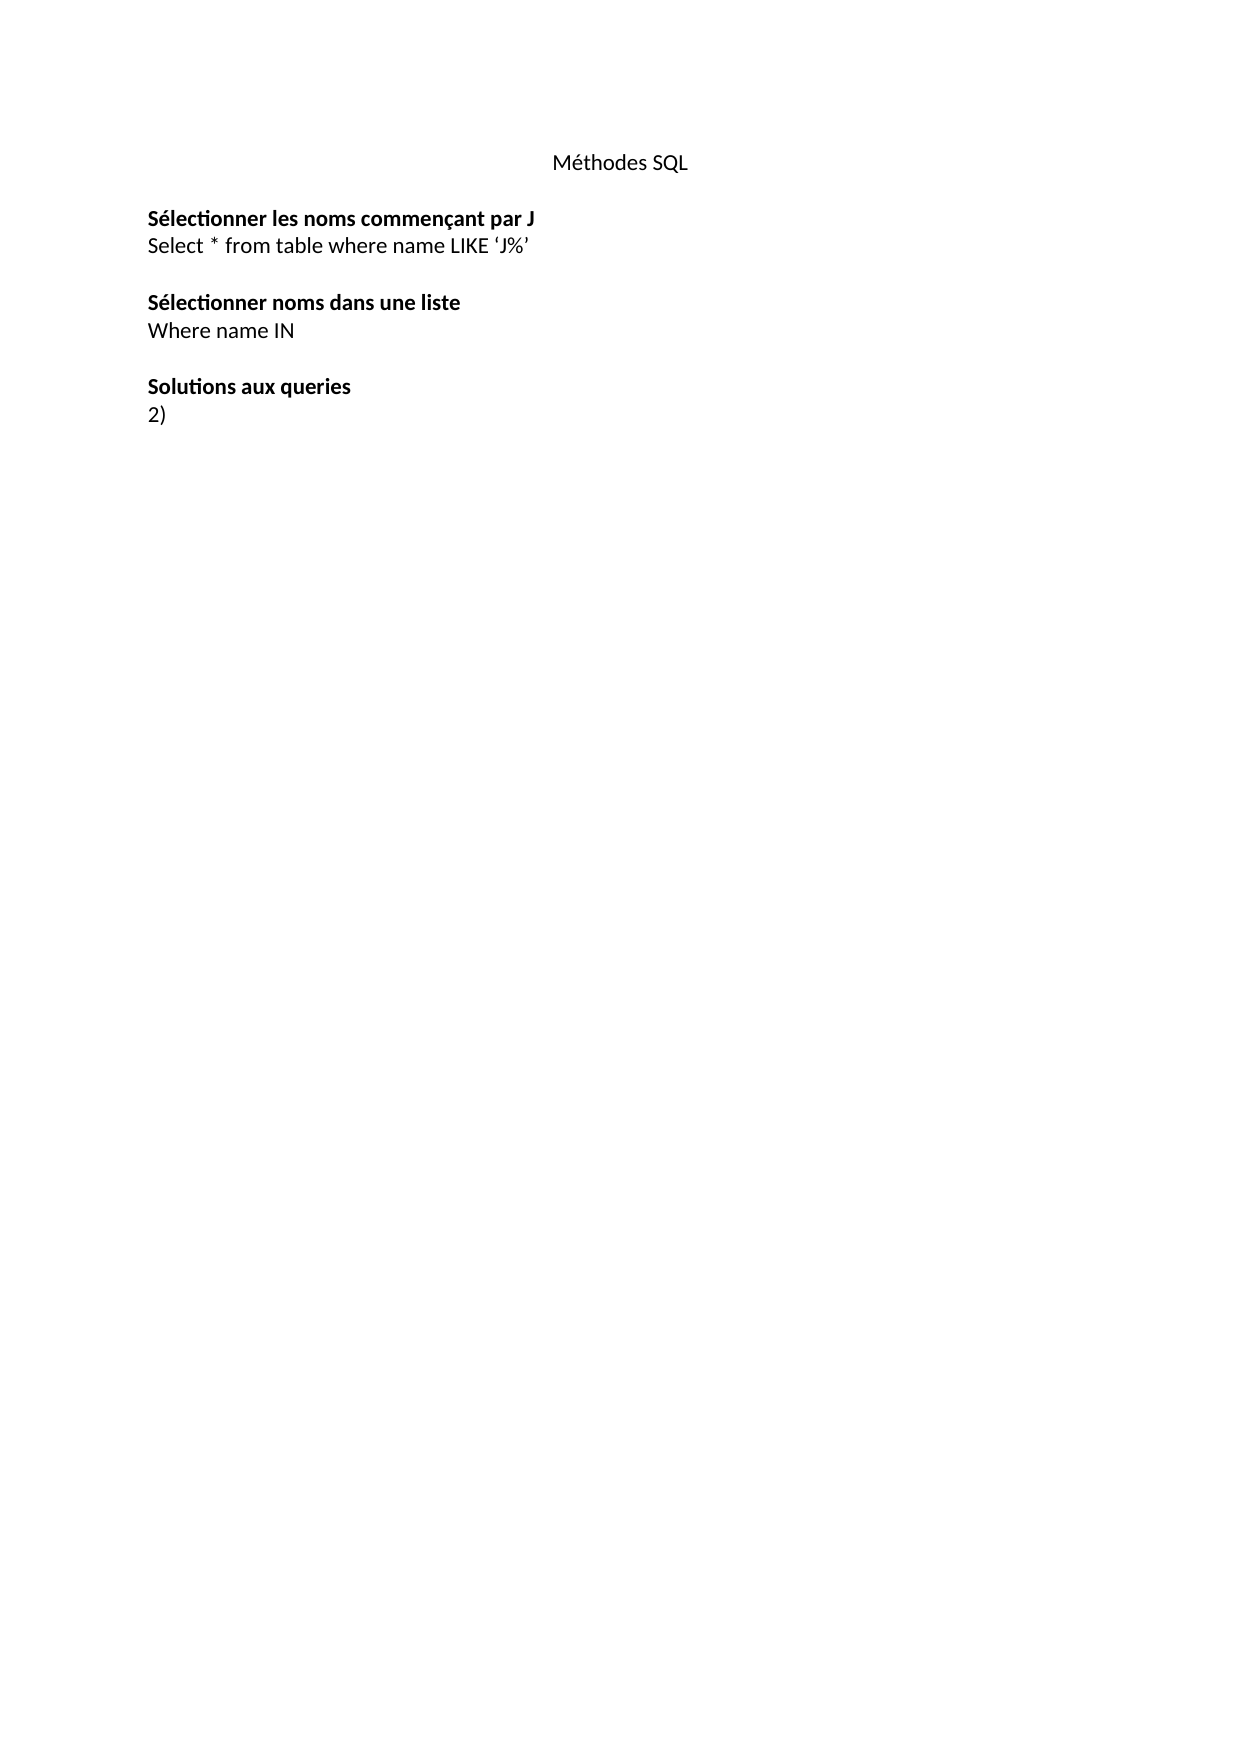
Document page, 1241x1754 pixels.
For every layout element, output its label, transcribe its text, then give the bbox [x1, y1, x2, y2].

text Where name IN [148, 316, 1093, 344]
text Solutions aux queries [148, 372, 1093, 400]
text Select * from table where name LIKE ‘J%’ [148, 232, 1093, 260]
text 2) [148, 400, 1093, 428]
text Sélectionner noms dans une liste [148, 288, 1093, 316]
text Sélectionner les noms commençant par J [148, 204, 1093, 232]
text Méthodes SQL [148, 148, 1093, 176]
